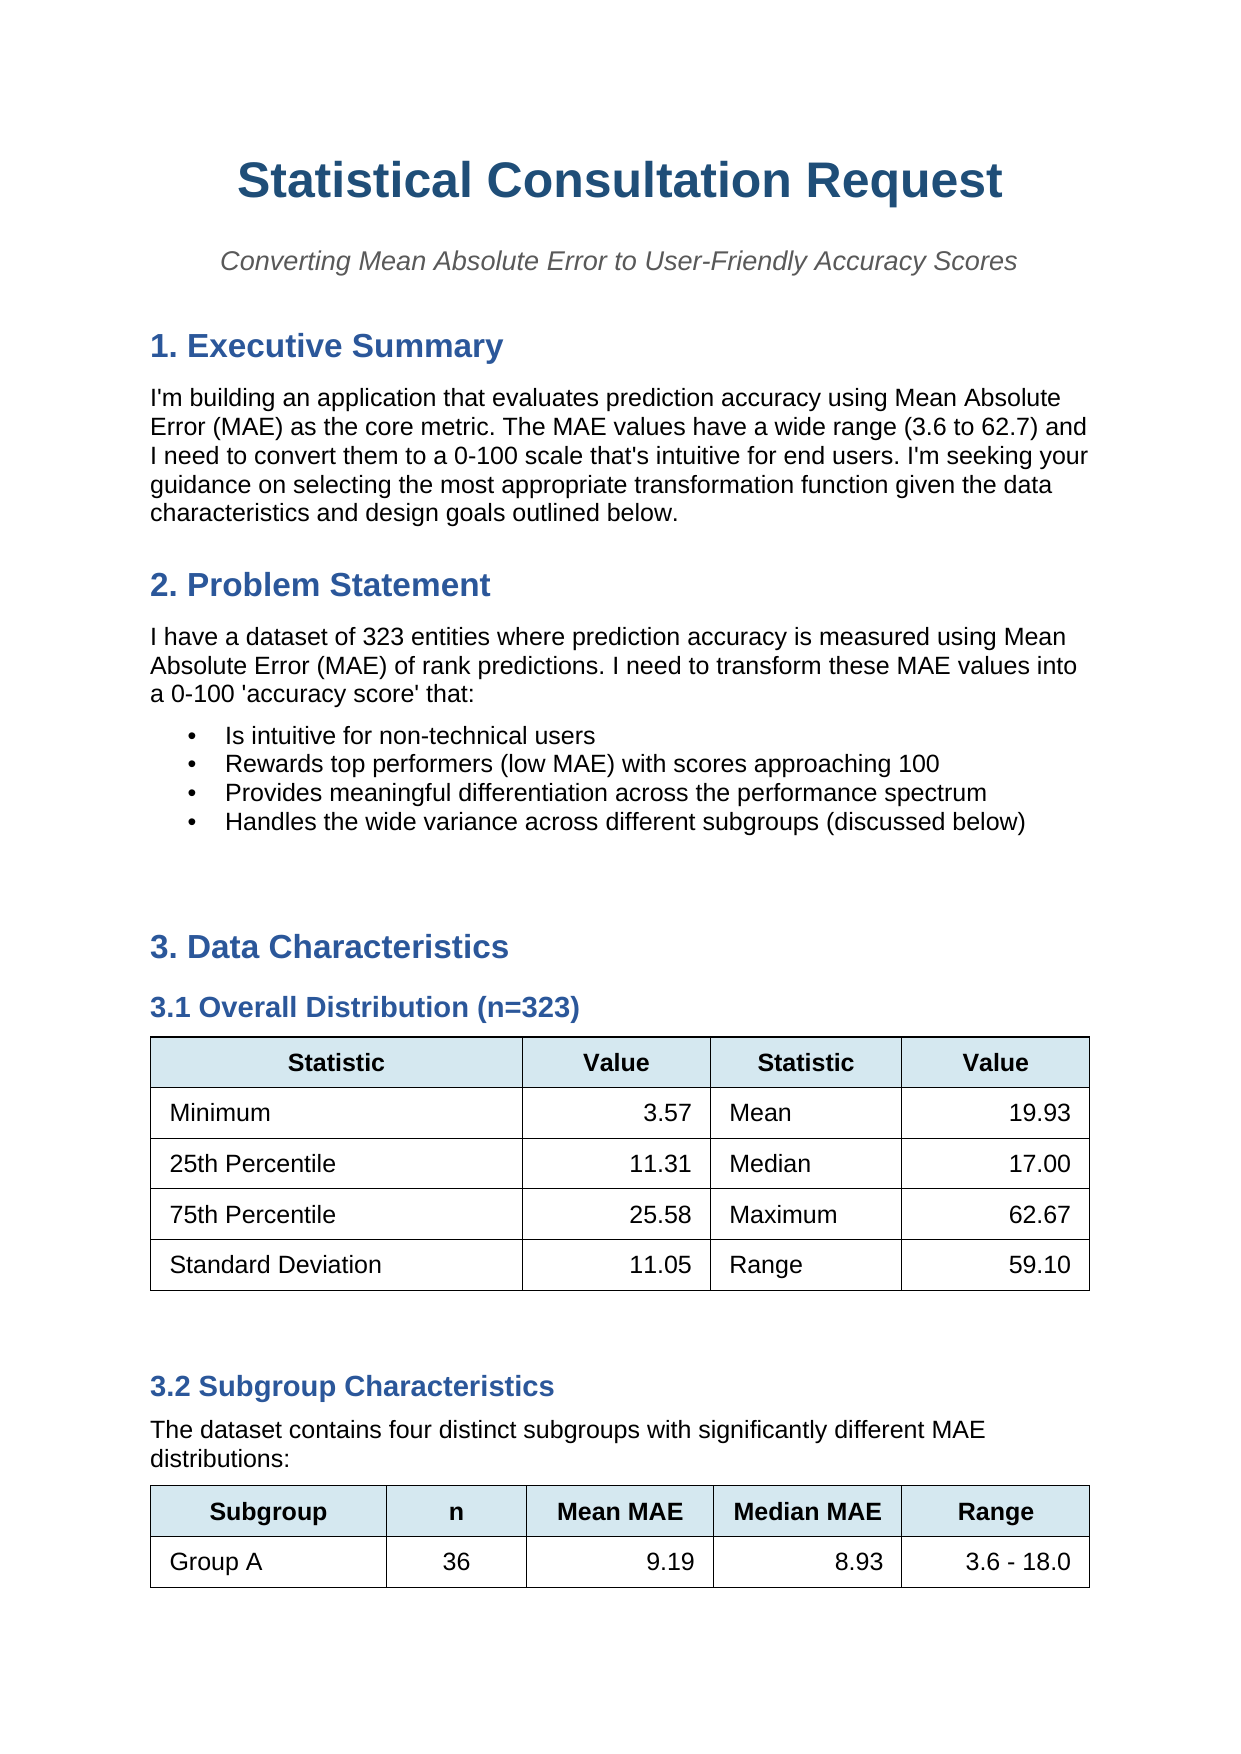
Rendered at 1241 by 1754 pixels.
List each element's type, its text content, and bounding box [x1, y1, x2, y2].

title Statistical Consultation Request [150, 150, 1090, 207]
table_header Range [902, 1486, 1089, 1536]
table_cell 11.31 [523, 1139, 710, 1188]
table_cell 19.93 [902, 1088, 1089, 1138]
table_header Subgroup [151, 1486, 386, 1536]
table_header Value [523, 1038, 710, 1087]
table_cell Range [711, 1240, 901, 1289]
subtitle 3.1 Overall Distribution (n=323) [150, 990, 1090, 1024]
table_header Statistic [151, 1038, 522, 1087]
list Provides meaningful differentiation across the performance spectrum [187, 778, 1090, 807]
table_cell 59.10 [902, 1240, 1089, 1289]
text The dataset contains four distinct subgroups with significantly different MAE distributions: [150, 1415, 1090, 1473]
table_cell 8.93 [714, 1537, 901, 1587]
table_header Mean MAE [527, 1486, 713, 1536]
table_cell Median [711, 1139, 901, 1188]
list Rewards top performers (low MAE) with scores approaching 100 [187, 749, 1090, 778]
table_cell 9.19 [527, 1537, 713, 1587]
table_cell 11.05 [523, 1240, 710, 1289]
table_header Statistic [711, 1038, 901, 1087]
table_cell 62.67 [902, 1189, 1089, 1239]
text I'm building an application that evaluates prediction accuracy using Mean Absolute Error (MAE) as the core metric. The MAE values have a wide range (3.6 to 62.7) and I need to convert them to a 0-100 scale that's intuitive for end users. I'm seeking your guidance on selecting the most appropriate transformation function given the data characteristics and design goals outlined below. [150, 383, 1090, 527]
list Is intuitive for non-technical users [187, 721, 1090, 749]
subtitle 3.2 Subgroup Characteristics [150, 1369, 1090, 1403]
text I have a dataset of 323 entities where prediction accuracy is measured using Mean Absolute Error (MAE) of rank predictions. I need to transform these MAE values into a 0-100 'accuracy score' that: [150, 622, 1090, 708]
table_cell 36 [387, 1537, 526, 1587]
subtitle 2. Problem Statement [150, 565, 1090, 603]
table_cell 25.58 [523, 1189, 710, 1239]
table_header n [387, 1486, 526, 1536]
text Converting Mean Absolute Error to User-Friendly Accuracy Scores [150, 245, 1090, 276]
subtitle 1. Executive Summary [150, 326, 1090, 365]
table_cell 25th Percentile [151, 1139, 522, 1188]
table_header Median MAE [714, 1486, 901, 1536]
table_cell Minimum [151, 1088, 522, 1138]
table_cell 17.00 [902, 1139, 1089, 1188]
table_cell 3.57 [523, 1088, 710, 1138]
table_cell Maximum [711, 1189, 901, 1239]
table_cell Group A [151, 1537, 386, 1587]
table_cell 3.6 - 18.0 [902, 1537, 1089, 1587]
table_cell Mean [711, 1088, 901, 1138]
list Handles the wide variance across different subgroups (discussed below) [187, 807, 1090, 836]
subtitle 3. Data Characteristics [150, 927, 1090, 965]
table_cell 75th Percentile [151, 1189, 522, 1239]
table_cell Standard Deviation [151, 1240, 522, 1289]
table_header Value [902, 1038, 1089, 1087]
